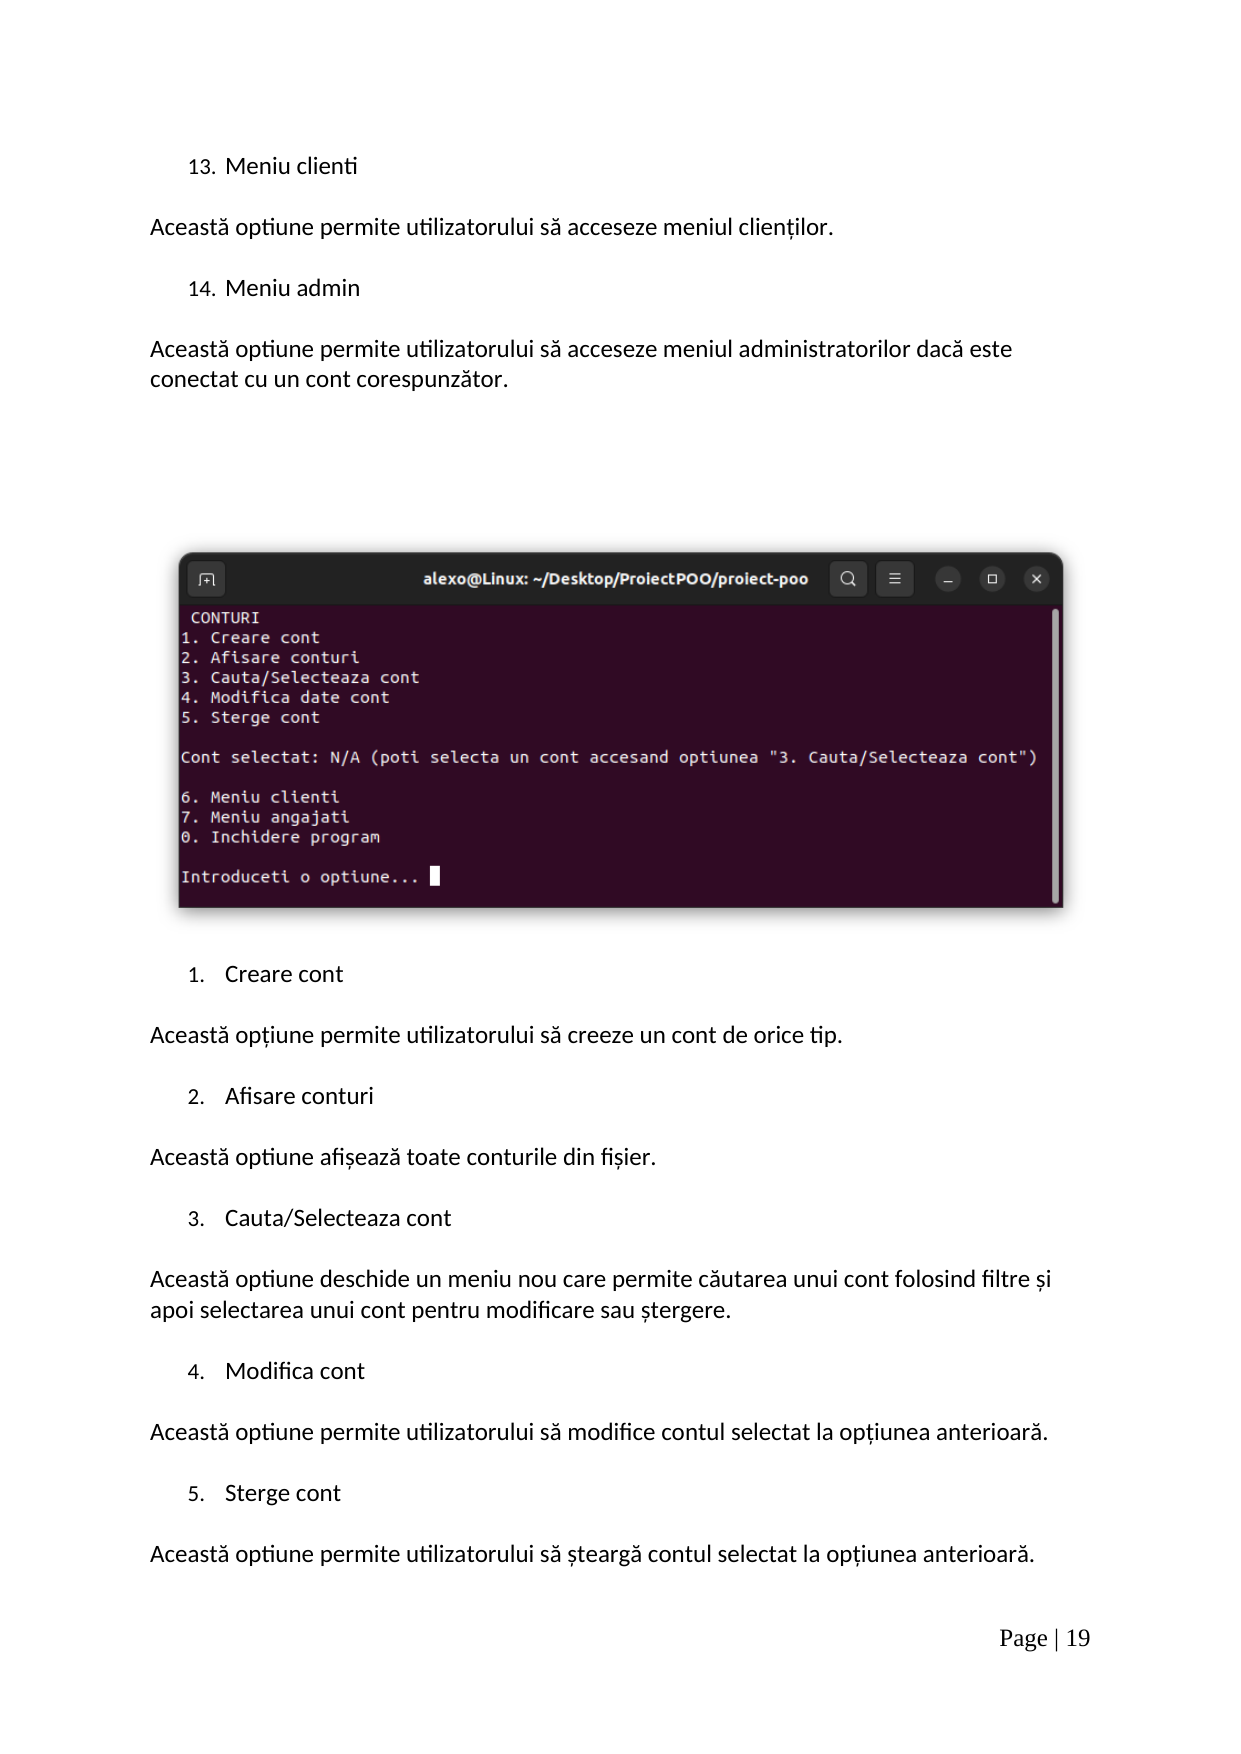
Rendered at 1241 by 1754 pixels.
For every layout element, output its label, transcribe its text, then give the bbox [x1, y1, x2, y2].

list Sterge cont [187, 1477, 1090, 1507]
text Această opțiune permite utilizatorului să creeze un cont de orice tip. [150, 1019, 1090, 1050]
text Această optiune permite utilizatorului să șteargă contul selectat la opțiunea anterioară. [150, 1538, 1090, 1568]
text Această optiune permite utilizatorului să acceseze meniul clienților. [150, 211, 1090, 242]
list Creare cont [187, 939, 1090, 989]
list Modifica cont [187, 1355, 1090, 1385]
list Afisare conturi [187, 1080, 1090, 1111]
list Meniu admin [187, 272, 1090, 303]
list Cauta/Selecteaza cont [187, 1202, 1090, 1233]
list Meniu clienti [187, 150, 1090, 181]
text Această optiune permite utilizatorului să modifice contul selectat la opțiunea anterioară. [150, 1416, 1090, 1446]
text Această optiune afișează toate conturile din fișier. [150, 1141, 1090, 1172]
text Această optiune permite utilizatorului să acceseze meniul administratorilor dacă este conectat cu un cont corespunzător. [150, 333, 1090, 394]
text Această optiune deschide un meniu nou care permite căutarea unui cont folosind filtre și apoi selectarea unui cont pentru modificare sau ștergere. [150, 1263, 1090, 1324]
picture [151, 528, 1091, 939]
